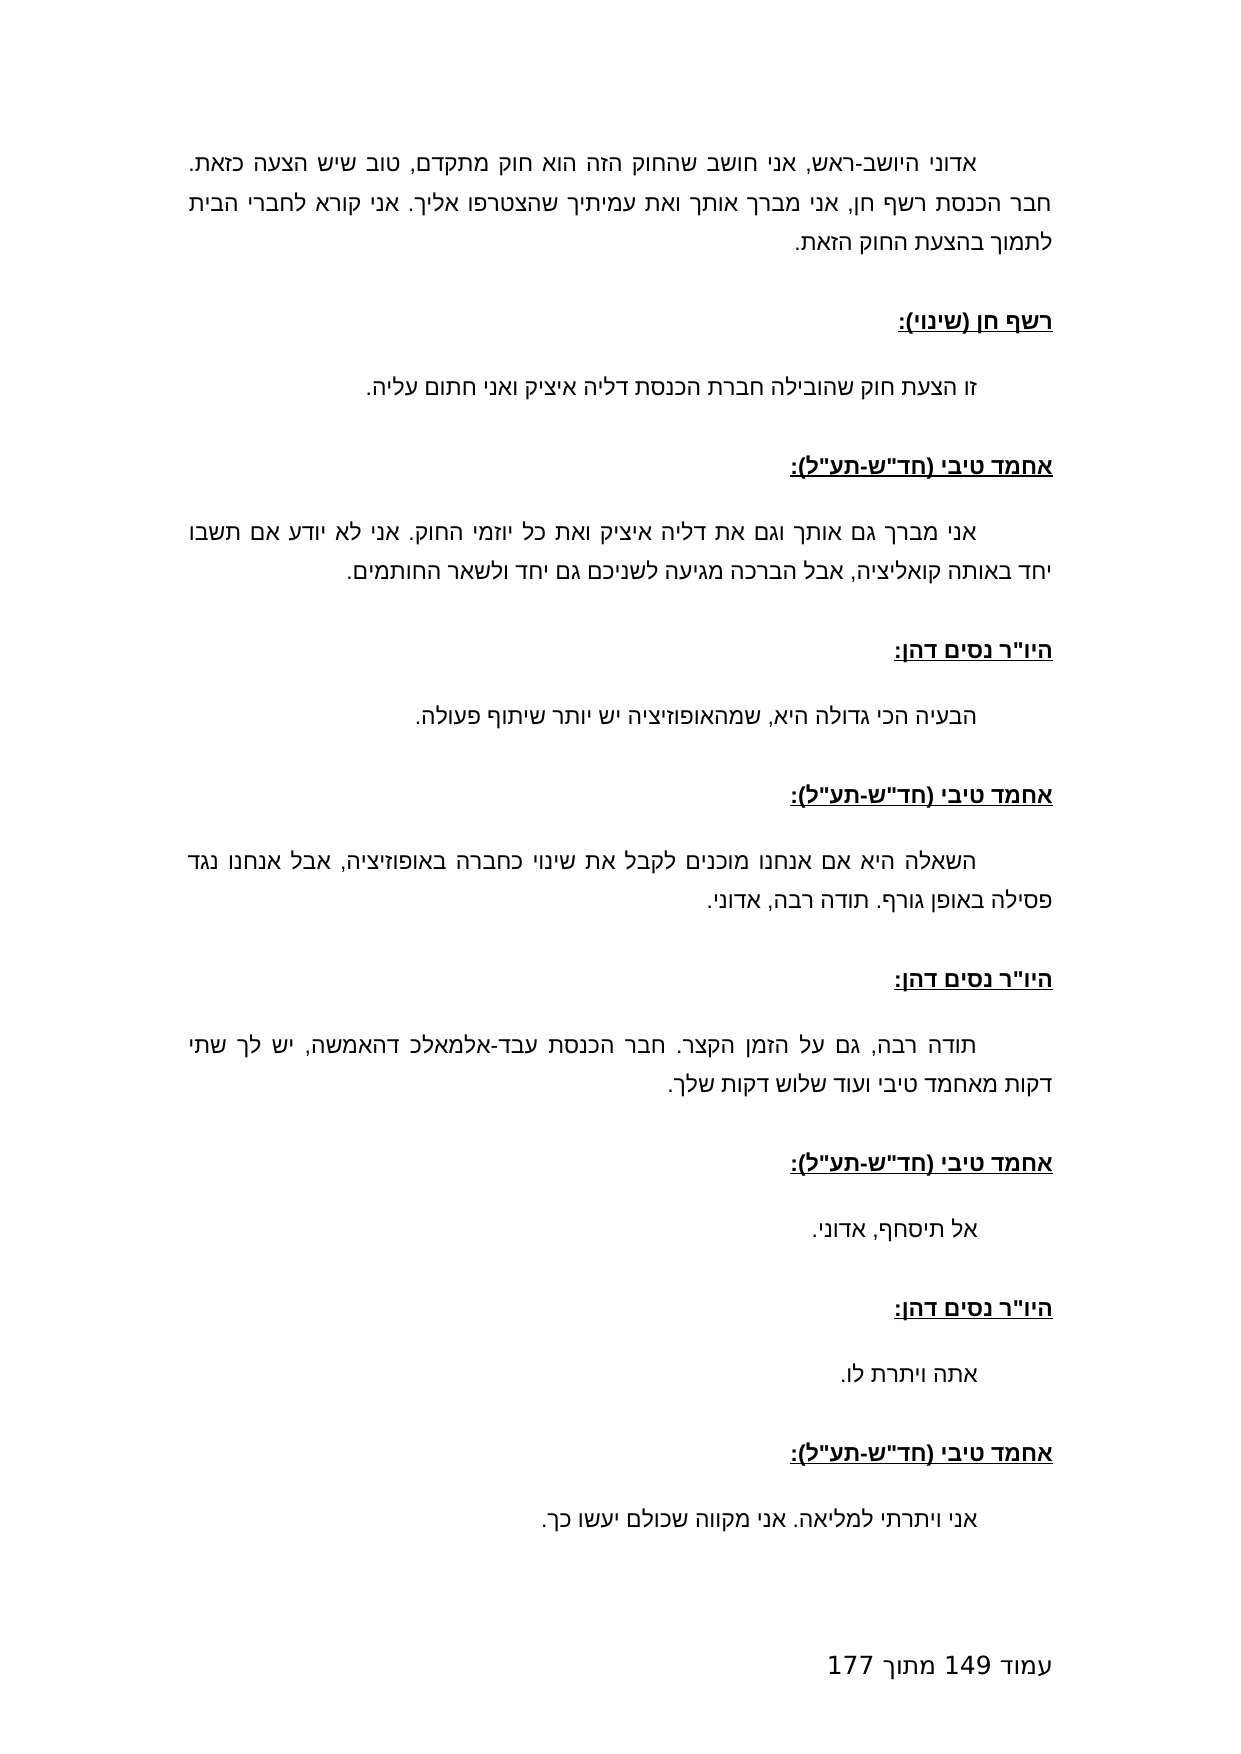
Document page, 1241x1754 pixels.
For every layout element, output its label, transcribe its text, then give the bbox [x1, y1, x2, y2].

text השאלה היא אם אנחנו מוכנים לקבל את שינוי כחברה באופוזיציה, אבל אנחנו נגד פסילה באופן גורף. תודה רבה, אדוני. [187, 848, 1053, 913]
text אל תיסחף, אדוני. [187, 1216, 1053, 1242]
text היו"ר נסים דהן: [187, 637, 1053, 663]
text אחמד טיבי (חד"ש-תע"ל): [187, 453, 1053, 479]
text אני מברך גם אותך וגם את דליה איציק ואת כל יוזמי החוק. אני לא יודע אם תשבו יחד באותה קואליציה, אבל הברכה מגיעה לשניכם גם יחד ולשאר החותמים. [187, 518, 1053, 584]
text תודה רבה, גם על הזמן הקצר. חבר הכנסת עבד-אלמאלכ דהאמשה, יש לך שתי דקות מאחמד טיבי ועוד שלוש דקות שלך. [187, 1032, 1053, 1098]
text אני ויתרתי למליאה. אני מקווה שכולם יעשו כך. [187, 1506, 1053, 1532]
text אחמד טיבי (חד"ש-תע"ל): [187, 1150, 1053, 1177]
text היו"ר נסים דהן: [187, 1295, 1053, 1321]
text אחמד טיבי (חד"ש-תע"ל): [187, 782, 1053, 808]
text אדוני היושב-ראש, אני חושב שהחוק הזה הוא חוק מתקדם, טוב שיש הצעה כזאת. חבר הכנסת רשף חן, אני מברך אותך ואת עמיתיך שהצטרפו אליך. אני קורא לחברי הבית לתמוך בהצעת החוק הזאת. [187, 150, 1053, 255]
text רשף חן (שינוי): [187, 308, 1053, 334]
text הבעיה הכי גדולה היא, שמהאופוזיציה יש יותר שיתוף פעולה. [187, 703, 1053, 729]
text אתה ויתרת לו. [187, 1361, 1053, 1387]
text היו"ר נסים דהן: [187, 966, 1053, 992]
text זו הצעת חוק שהובילה חברת הכנסת דליה איציק ואני חתום עליה. [187, 374, 1053, 400]
text אחמד טיבי (חד"ש-תע"ל): [187, 1440, 1053, 1466]
